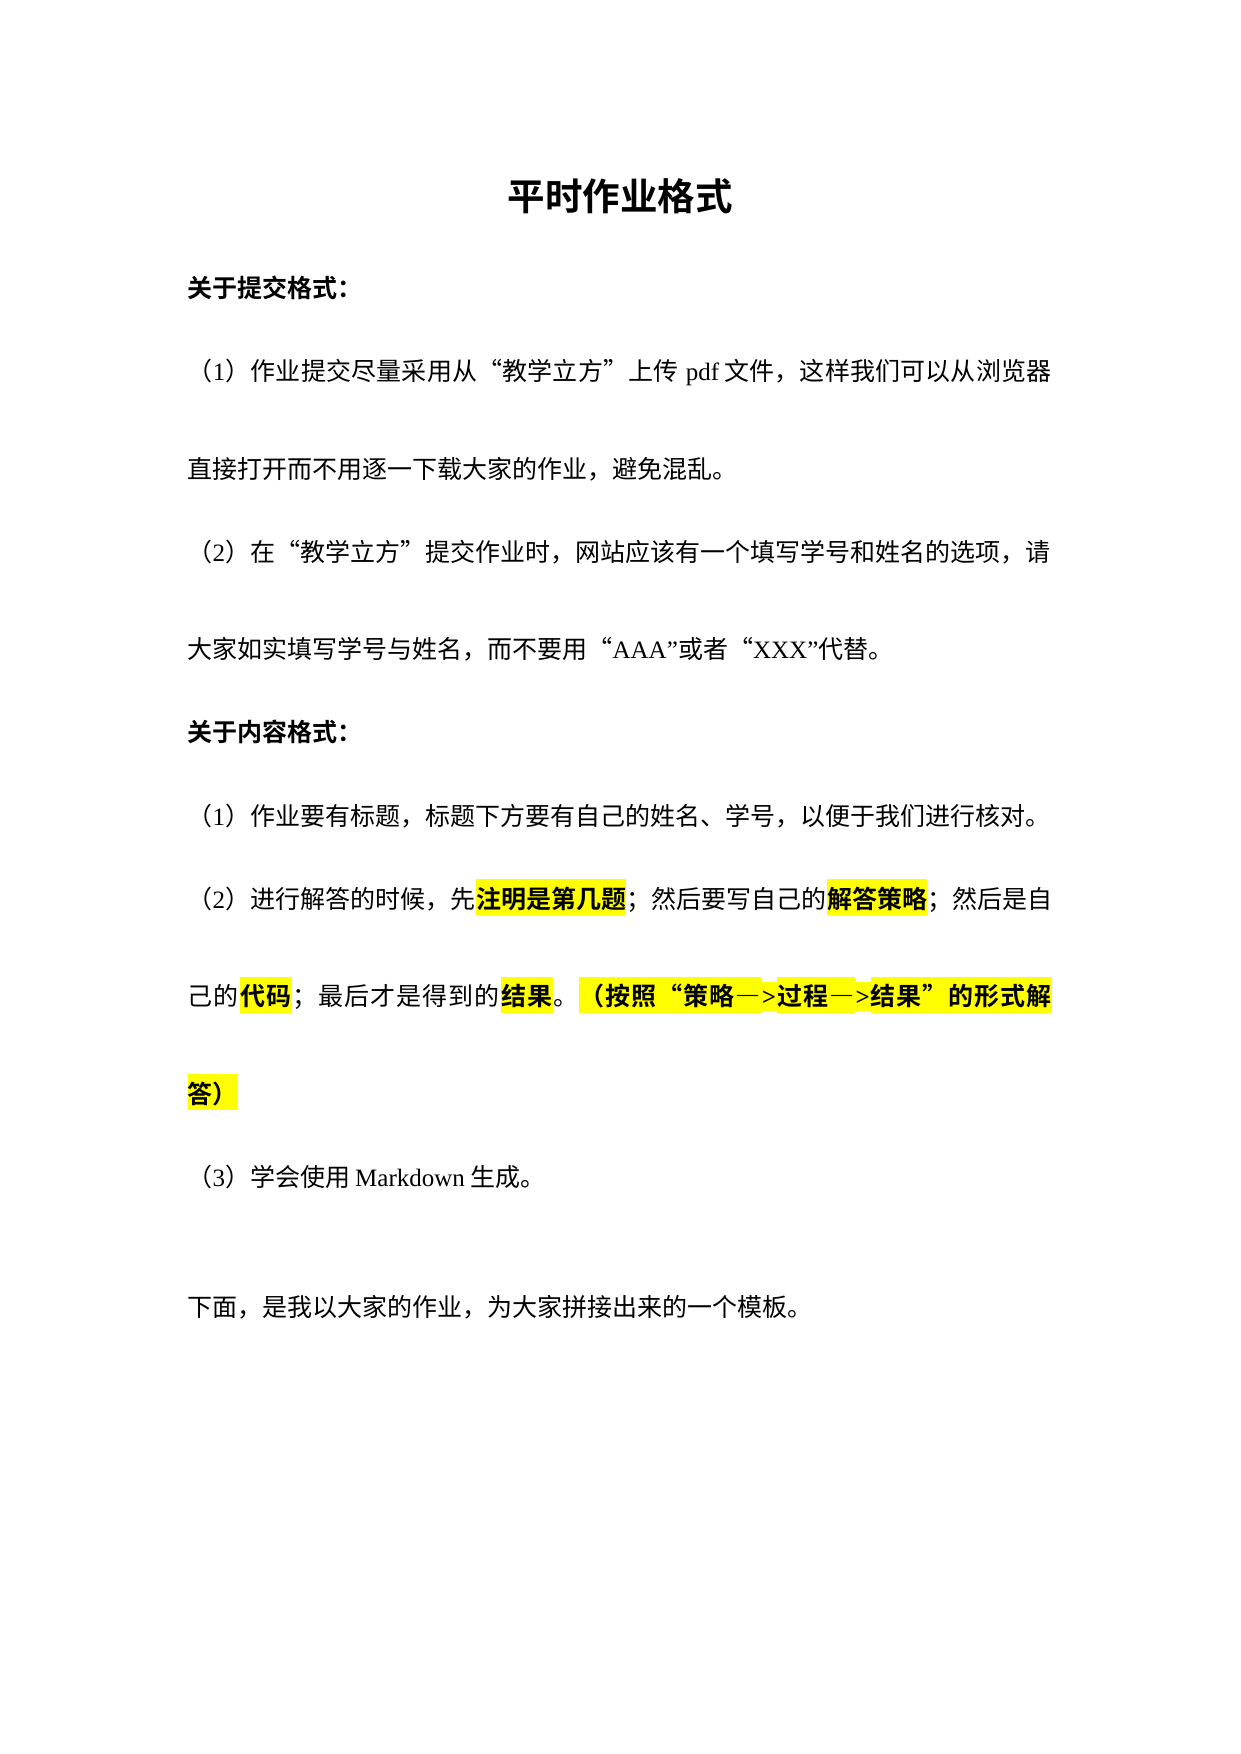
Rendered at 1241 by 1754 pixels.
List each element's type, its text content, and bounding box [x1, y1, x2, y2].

text 关于内容格式： [187, 698, 1053, 763]
text （3）学会使用Markdown生成。 [187, 1143, 1053, 1208]
text 下面，是我以大家的作业，为大家拼接出来的一个模板。 [187, 1273, 1053, 1338]
text （2）进行解答的时候，先注明是第几题；然后要写自己的解答策略；然后是自己的代码；最后才是得到的结果。（按照“策略—>过程—>结果”的形式解答） [187, 865, 1053, 1125]
text （1）作业要有标题，标题下方要有自己的姓名、学号，以便于我们进行核对。 [187, 782, 1053, 847]
text （2）在“教学立方”提交作业时，网站应该有一个填写学号和姓名的选项，请大家如实填写学号与姓名，而不要用“AAA”或者“XXX”代替。 [187, 518, 1053, 680]
text 平时作业格式 [187, 162, 1053, 227]
text 关于提交格式： [187, 254, 1053, 319]
text （1）作业提交尽量采用从“教学立方”上传pdf文件，这样我们可以从浏览器直接打开而不用逐一下载大家的作业，避免混乱。 [187, 337, 1053, 500]
